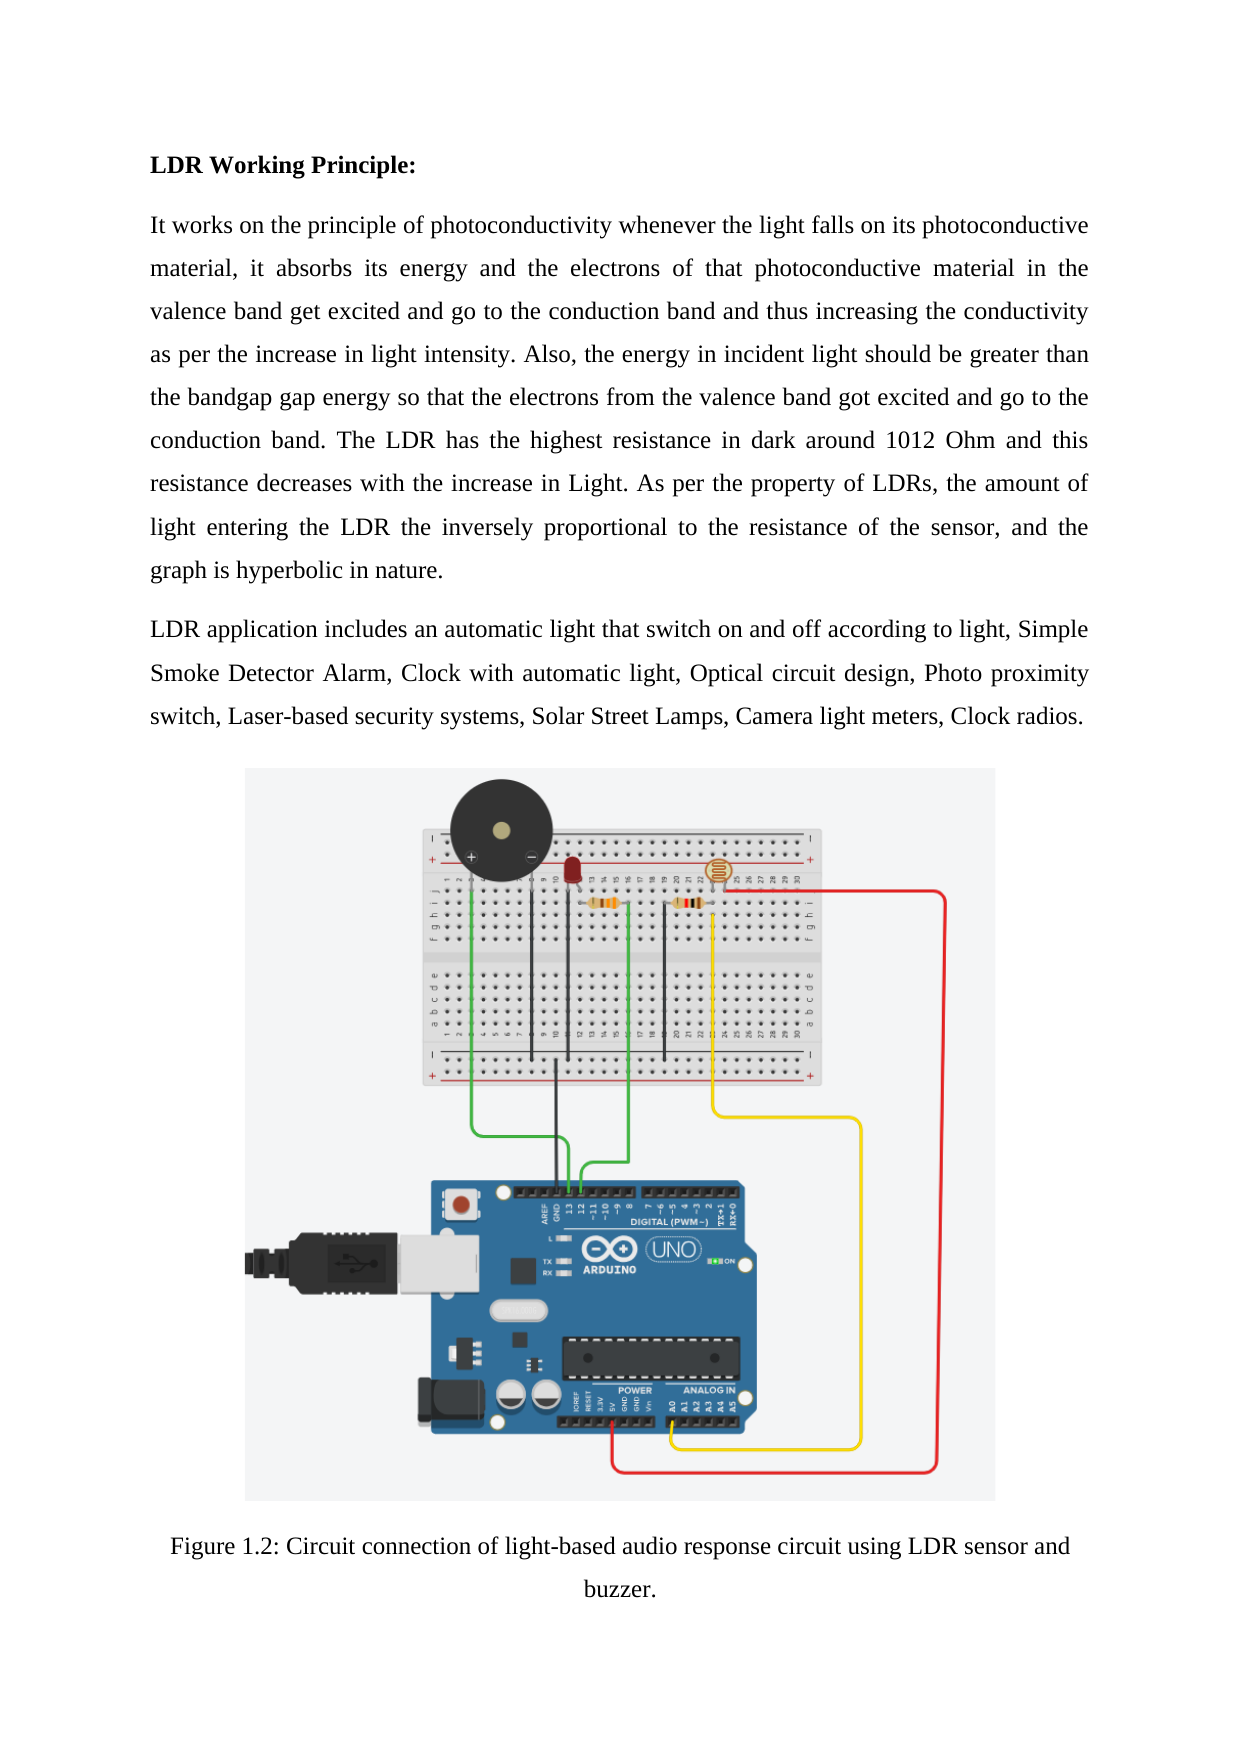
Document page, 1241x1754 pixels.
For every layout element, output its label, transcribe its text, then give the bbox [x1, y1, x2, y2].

picture [244, 768, 996, 1501]
text It works on the principle of photoconductivity whenever the light falls on its photoconductive material, it absorbs its energy and the electrons of that photoconductive material in the valence band get excited and go to the conduction band and thus increasing the conductivity as per the increase in light intensity. Also, the energy in incident light should be greater than the bandgap gap energy so that the electrons from the valence band got excited and go to the conduction band. The LDR has the highest resistance in dark around 1012 Ohm and this resistance decreases with the increase in Light. As per the property of LDRs, the amount of light entering the LDR the inversely proportional to the resistance of the sensor, and the graph is hyperbolic in nature. [150, 210, 1090, 583]
text Figure 1.2: Circuit connection of light-based audio response circuit using LDR sensor and buzzer. [150, 1531, 1090, 1603]
text LDR Working Principle: [150, 150, 1090, 179]
text LDR application includes an automatic light that switch on and off according to light, Simple Smoke Detector Alarm, Clock with automatic light, Optical circuit design, Photo proximity switch, Laser-based security systems, Solar Street Lamps, Camera light meters, Clock radios. [150, 614, 1090, 729]
